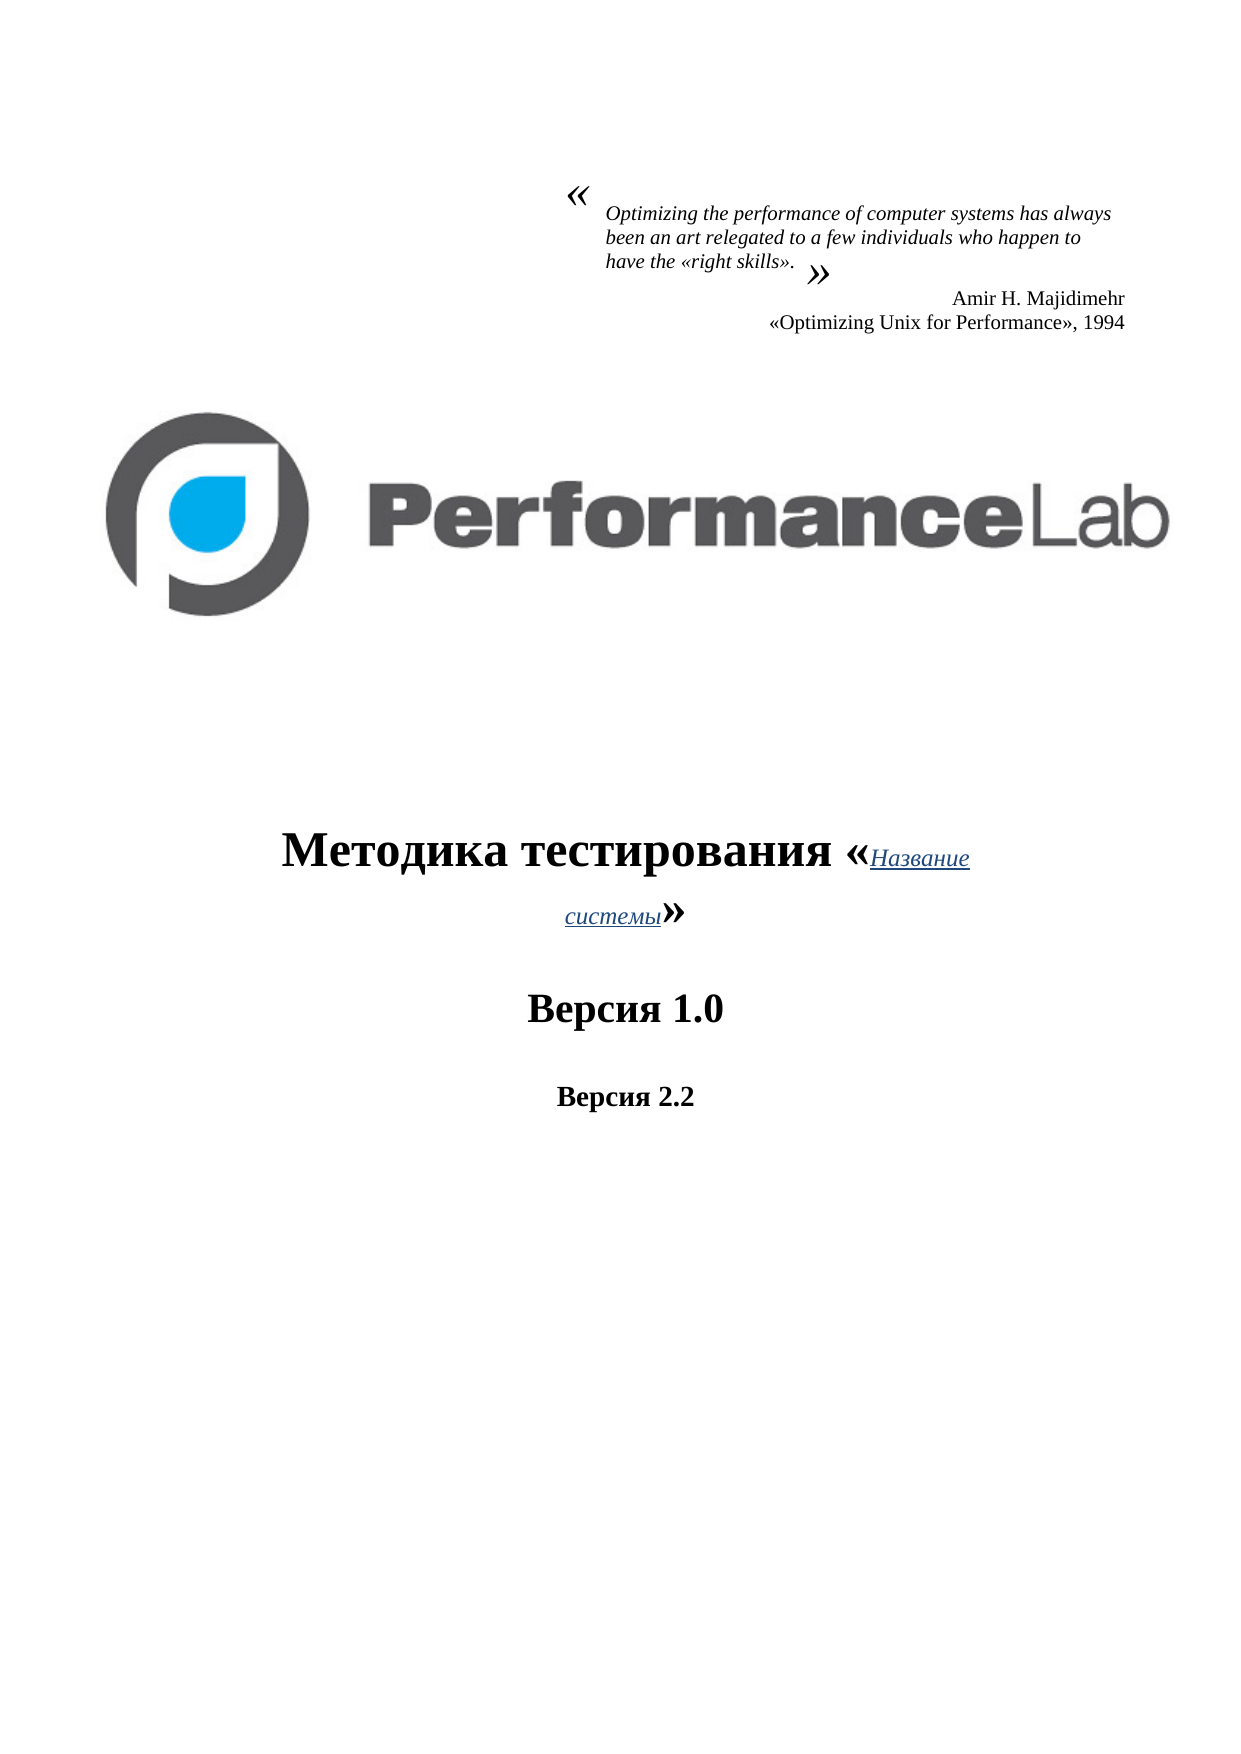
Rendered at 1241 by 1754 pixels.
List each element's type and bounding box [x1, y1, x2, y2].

picture [96, 405, 1174, 622]
